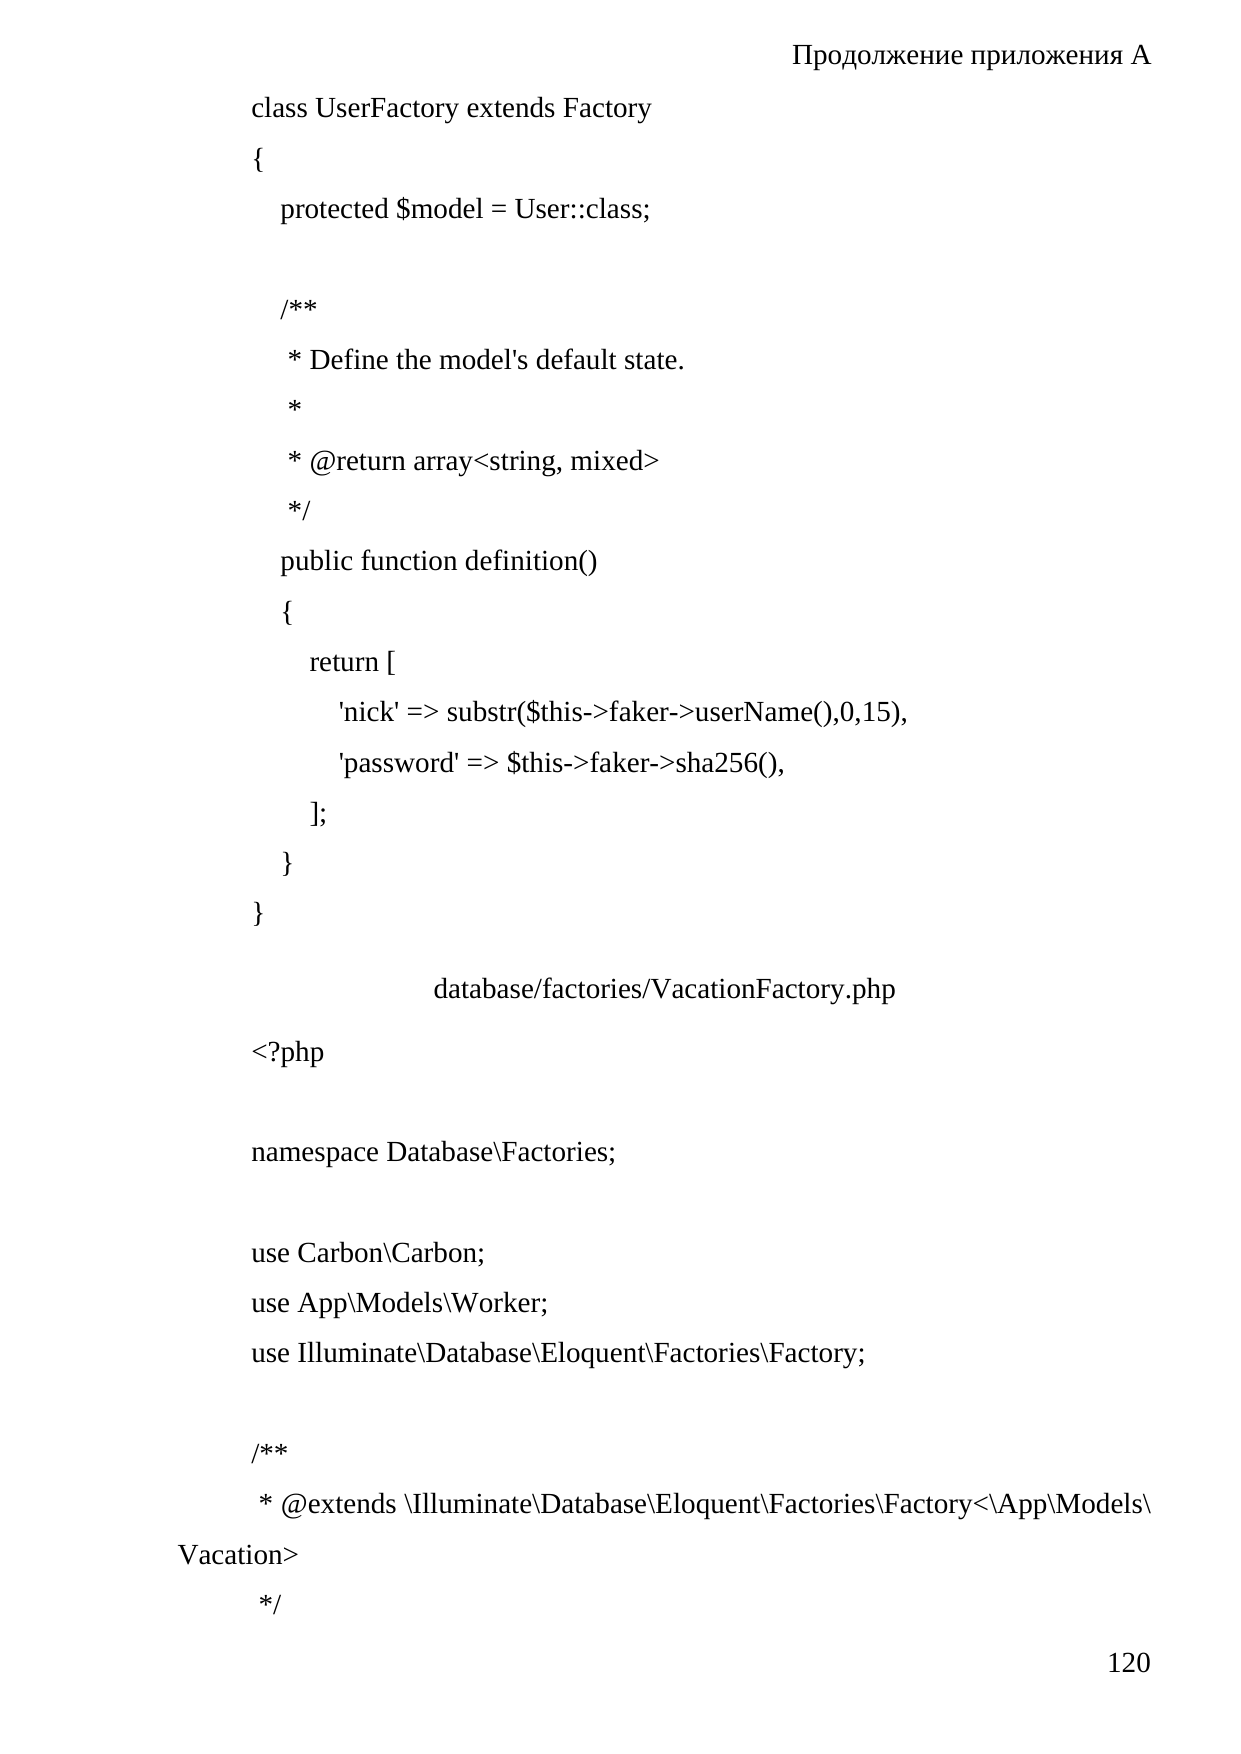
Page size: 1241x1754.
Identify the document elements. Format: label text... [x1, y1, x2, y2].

text * @extends \Illuminate\Database\Eloquent\Factories\Factory<\App\Models\Vacation> [177, 1487, 1152, 1570]
text * @return array<string, mixed> [177, 443, 1152, 476]
text * Define the model's default state. [177, 342, 1152, 376]
text public function definition() [177, 543, 1152, 577]
text namespace Database\Factories; [177, 1134, 1152, 1168]
text { [177, 141, 1152, 174]
subtitle database/factories/VacationFactory.php [177, 971, 1152, 1004]
text use Carbon\Carbon; [177, 1235, 1152, 1268]
text /** [177, 292, 1152, 325]
text ]; [177, 795, 1152, 828]
text * [177, 392, 1152, 426]
text 'password' => $this->faker->sha256(), [177, 745, 1152, 778]
text protected $model = User::class; [177, 191, 1152, 225]
text */ [177, 493, 1152, 527]
text } [177, 845, 1152, 879]
text return [ [177, 644, 1152, 678]
text <?php [177, 1034, 1152, 1067]
text { [177, 594, 1152, 627]
text /** [177, 1436, 1152, 1470]
text } [177, 896, 1152, 929]
text use Illuminate\Database\Eloquent\Factories\Factory; [177, 1336, 1152, 1369]
text use App\Models\Worker; [177, 1285, 1152, 1319]
text 'nick' => substr($this->faker->userName(),0,15), [177, 694, 1152, 728]
text */ [177, 1587, 1152, 1621]
text class UserFactory extends Factory [177, 91, 1152, 124]
